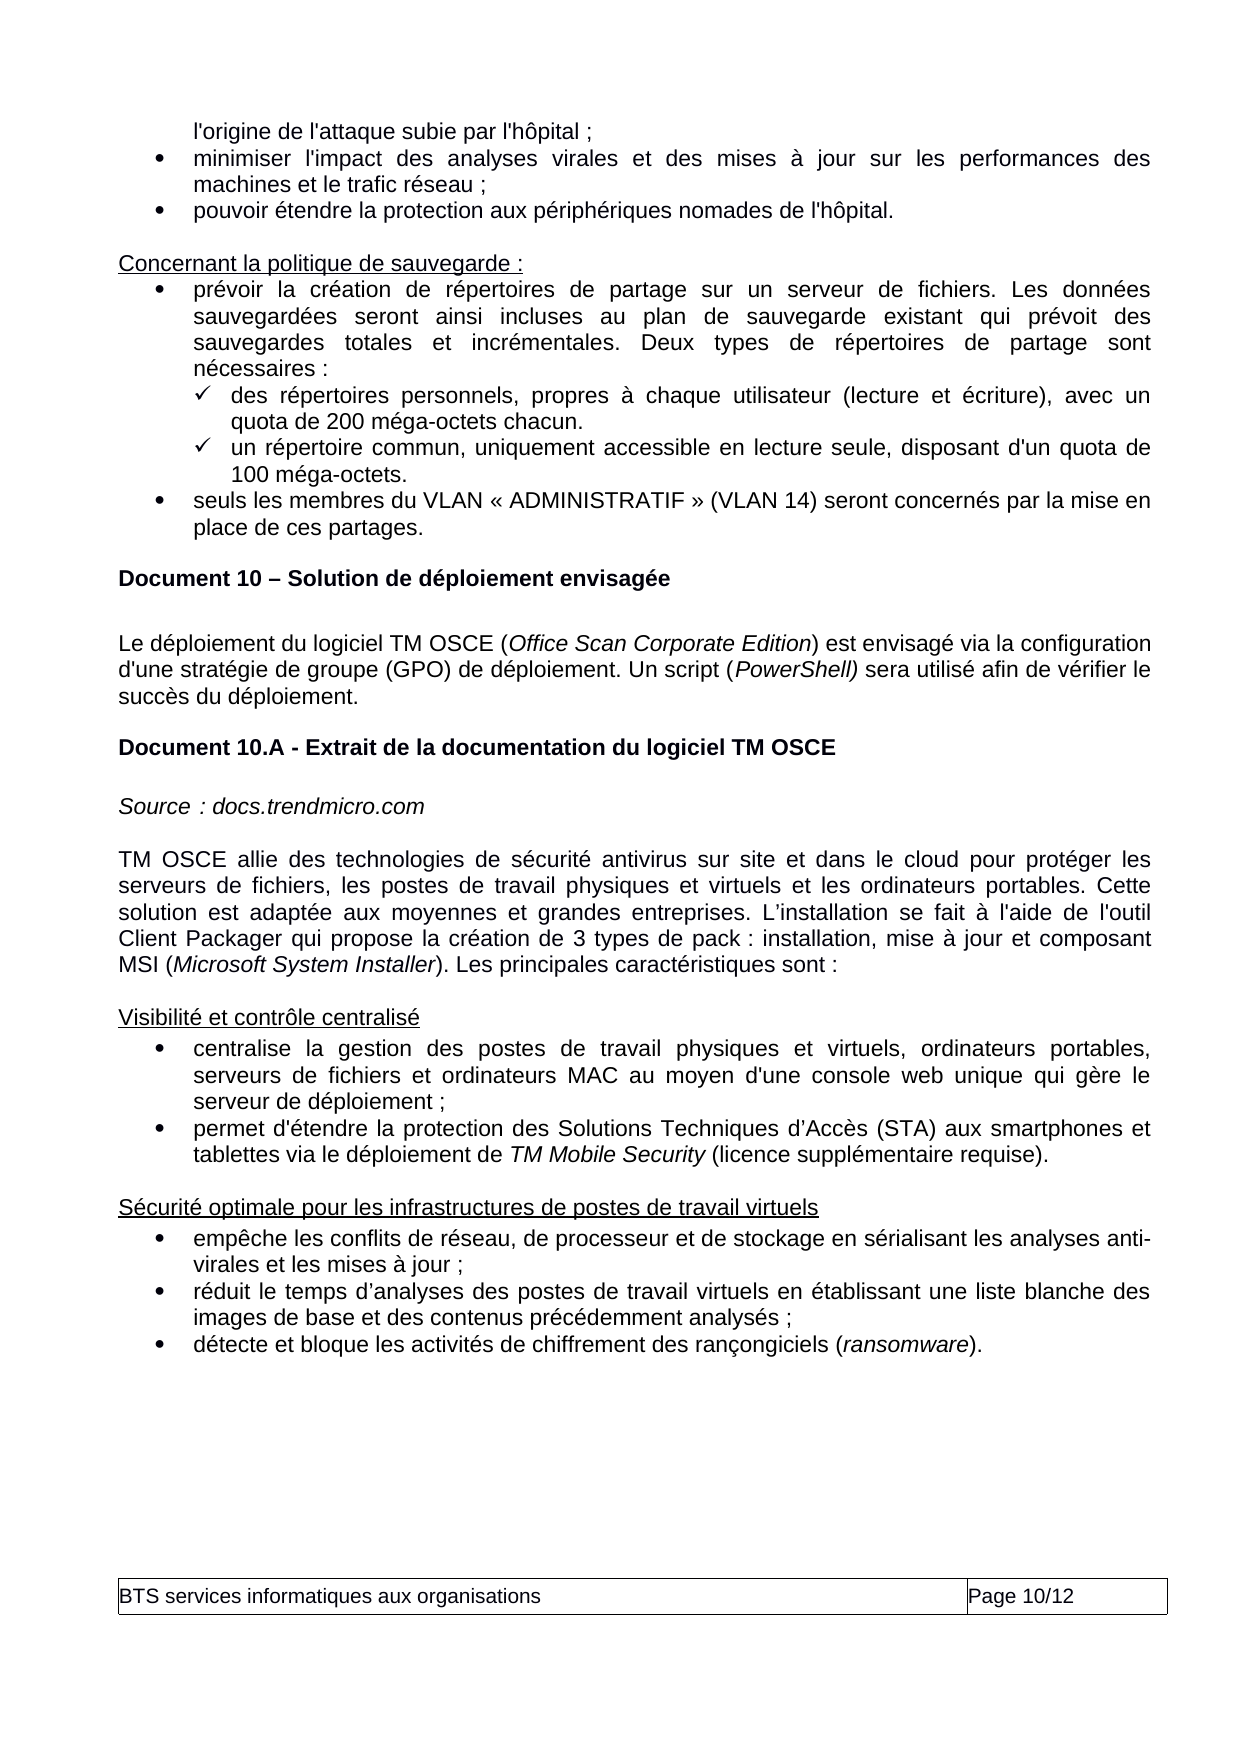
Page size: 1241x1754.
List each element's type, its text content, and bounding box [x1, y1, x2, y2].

list prévoir la création de répertoires de partage sur un serveur de fichiers. Les données sauvegardées seront ainsi incluses au plan de sauvegarde existant qui prévoit des sauvegardes totales et incrémentales. Deux types de répertoires de partage sont nécessaires : [156, 276, 1152, 382]
list permet d'étendre la protection des Solutions Techniques d’Accès (STA) aux smartphones et tablettes via le déploiement de TM Mobile Security (licence supplémentaire requise). [156, 1114, 1152, 1167]
text Sécurité optimale pour les infrastructures de postes de travail virtuels [118, 1193, 1152, 1220]
list centralise la gestion des postes de travail physiques et virtuels, ordinateurs portables, serveurs de fichiers et ordinateurs MAC au moyen d'une console web unique qui gère le serveur de déploiement ; [156, 1035, 1152, 1114]
list pouvoir étendre la protection aux périphériques nomades de l'hôpital. [156, 197, 1152, 223]
list un répertoire commun, uniquement accessible en lecture seule, disposant d'un quota de 100 méga-octets. [193, 434, 1152, 487]
subtitle Document 10 – Solution de déploiement envisagée [118, 565, 1152, 591]
list détecte et bloque les activités de chiffrement des rançongiciels (ransomware). [156, 1331, 1152, 1357]
list des répertoires personnels, propres à chaque utilisateur (lecture et écriture), avec un quota de 200 méga-octets chacun. [193, 382, 1152, 434]
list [156, 118, 1152, 144]
text Source : docs.trendmicro.com [118, 793, 1152, 819]
list empêche les conflits de réseau, de processeur et de stockage en sérialisant les analyses anti-virales et les mises à jour ; [156, 1225, 1152, 1278]
text TM OSCE allie des technologies de sécurité antivirus sur site et dans le cloud pour protéger les serveurs de fichiers, les postes de travail physiques et virtuels et les ordinateurs portables. Cette solution est adaptée aux moyennes et grandes entreprises. L’installation se fait à l'aide de l'outil Client Packager qui propose la création de 3 types de pack : installation, mise à jour et composant MSI (Microsoft System Installer). Les principales caractéristiques sont : [118, 846, 1152, 977]
subtitle Document 10.A - Extrait de la documentation du logiciel TM OSCE [118, 734, 1152, 760]
list réduit le temps d’analyses des postes de travail virtuels en établissant une liste blanche des images de base et des contenus précédemment analysés ; [156, 1278, 1152, 1331]
list minimiser l'impact des analyses virales et des mises à jour sur les performances des machines et le trafic réseau ; [156, 144, 1152, 197]
text Concernant la politique de sauvegarde : [118, 250, 1152, 276]
text Visibilité et contrôle centralisé [118, 1004, 1152, 1030]
text Le déploiement du logiciel TM OSCE (Office Scan Corporate Edition) est envisagé via la configuration d'une stratégie de groupe (GPO) de déploiement. Un script (PowerShell) sera utilisé afin de vérifier le succès du déploiement. [118, 630, 1152, 709]
list seuls les membres du VLAN « ADMINISTRATIF » (VLAN 14) seront concernés par la mise en place de ces partages. [156, 487, 1152, 540]
